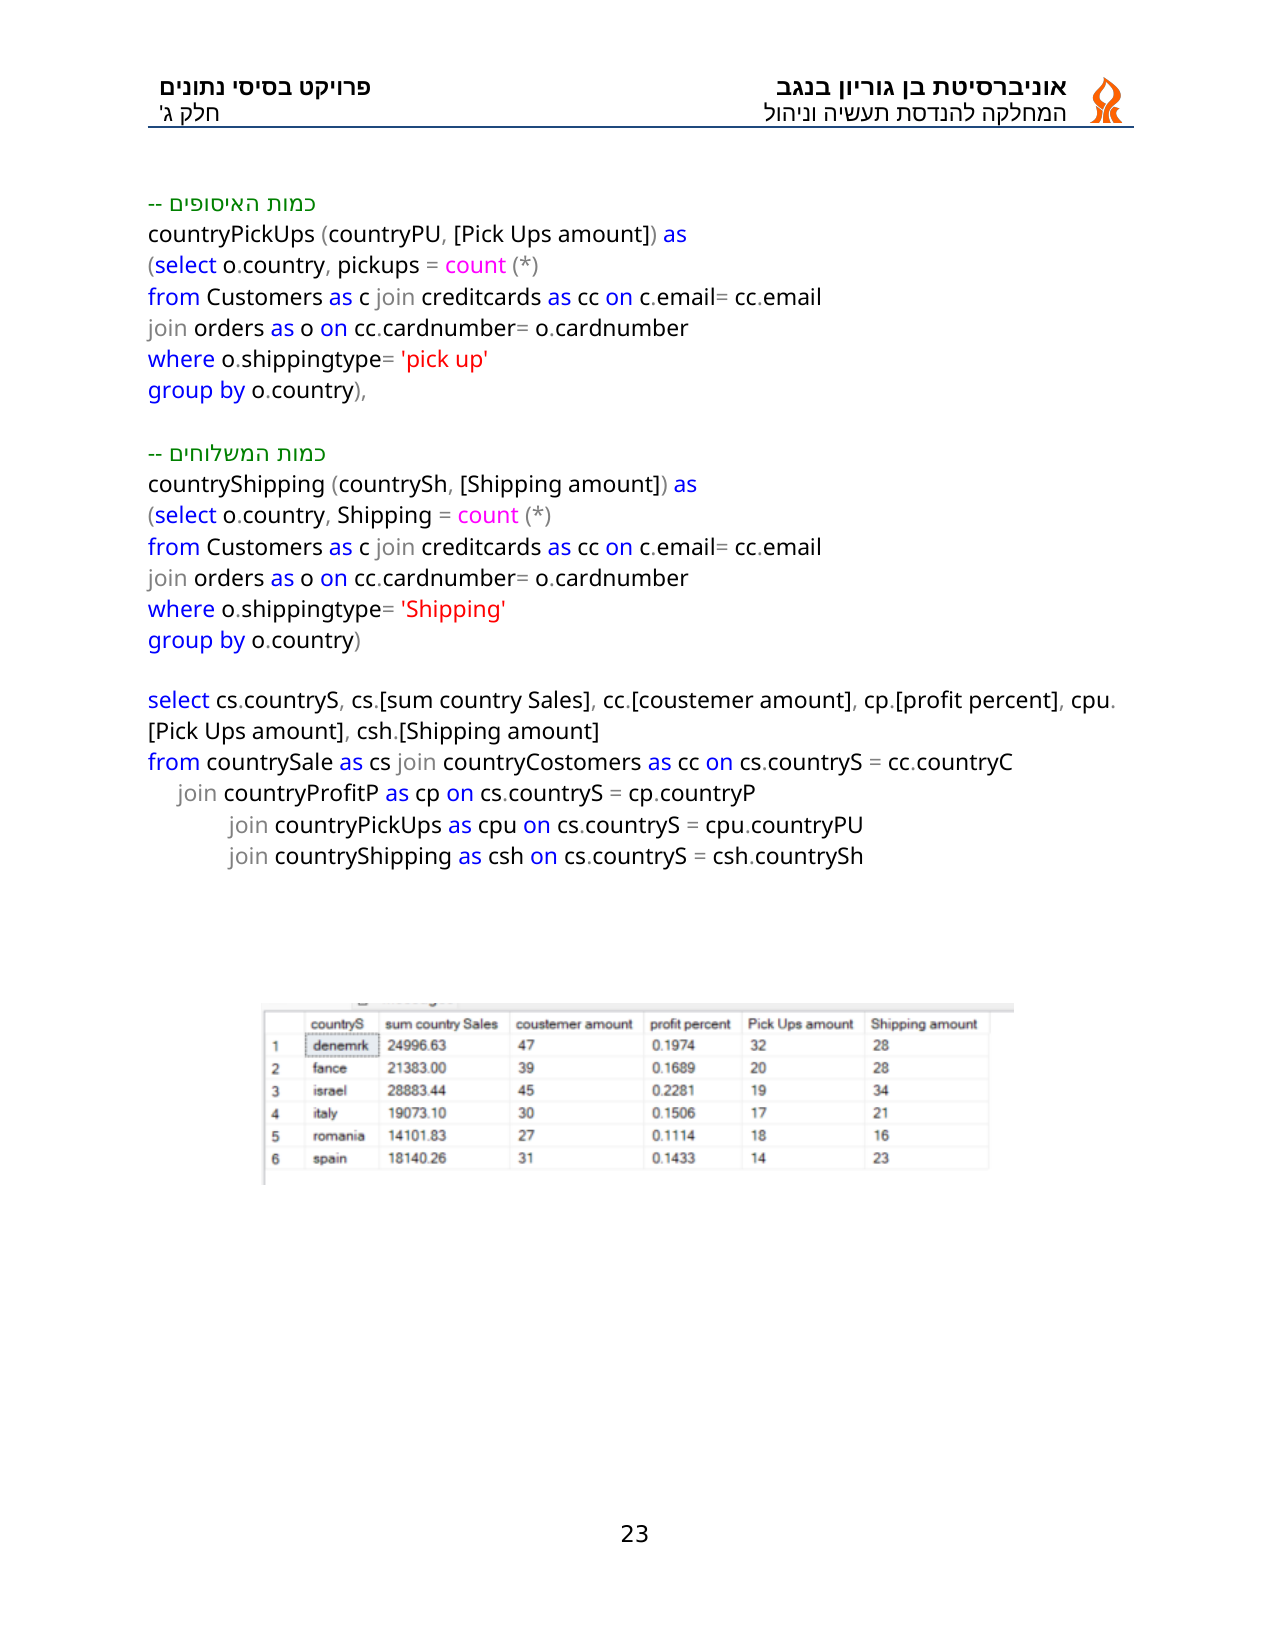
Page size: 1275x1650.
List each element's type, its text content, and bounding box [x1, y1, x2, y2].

text from countrySale as cs join countryCostomers as cc on cs.countryS = cc.countryC [148, 746, 1122, 777]
text countryShipping (countrySh, [Shipping amount]) as [148, 468, 1122, 499]
text join orders as o on cc.cardnumber= o.cardnumber [148, 562, 1122, 593]
text group by o.country), [148, 374, 1122, 406]
text countryPickUps (countryPU, [Pick Ups amount]) as [148, 218, 1122, 249]
text join countryShipping as csh on cs.countryS = csh.countrySh [148, 840, 1122, 871]
text -- כמות המשלוחים [148, 437, 1122, 468]
text from Customers as c join creditcards as cc on c.email= cc.email [148, 281, 1122, 312]
text join countryPickUps as cpu on cs.countryS = cpu.countryPU [148, 808, 1122, 840]
picture [1089, 77, 1123, 123]
text (select o.country, pickups = count (*) [148, 249, 1122, 281]
text select cs.countryS, cs.[sum country Sales], cc.[coustemer amount], cp.[profit percent], cpu.[Pick Ups amount], csh.[Shipping amount] [148, 683, 1122, 746]
text where o.shippingtype= 'pick up' [148, 343, 1122, 374]
text (select o.country, Shipping = count (*) [148, 499, 1122, 531]
text -- כמות האיסופים [148, 187, 1122, 218]
text where o.shippingtype= 'Shipping' [148, 593, 1122, 624]
text group by o.country) [148, 624, 1122, 656]
text join countryProfitP as cp on cs.countryS = cp.countryP [148, 777, 1122, 808]
picture [261, 1003, 1014, 1185]
text join orders as o on cc.cardnumber= o.cardnumber [148, 312, 1122, 343]
text from Customers as c join creditcards as cc on c.email= cc.email [148, 531, 1122, 562]
